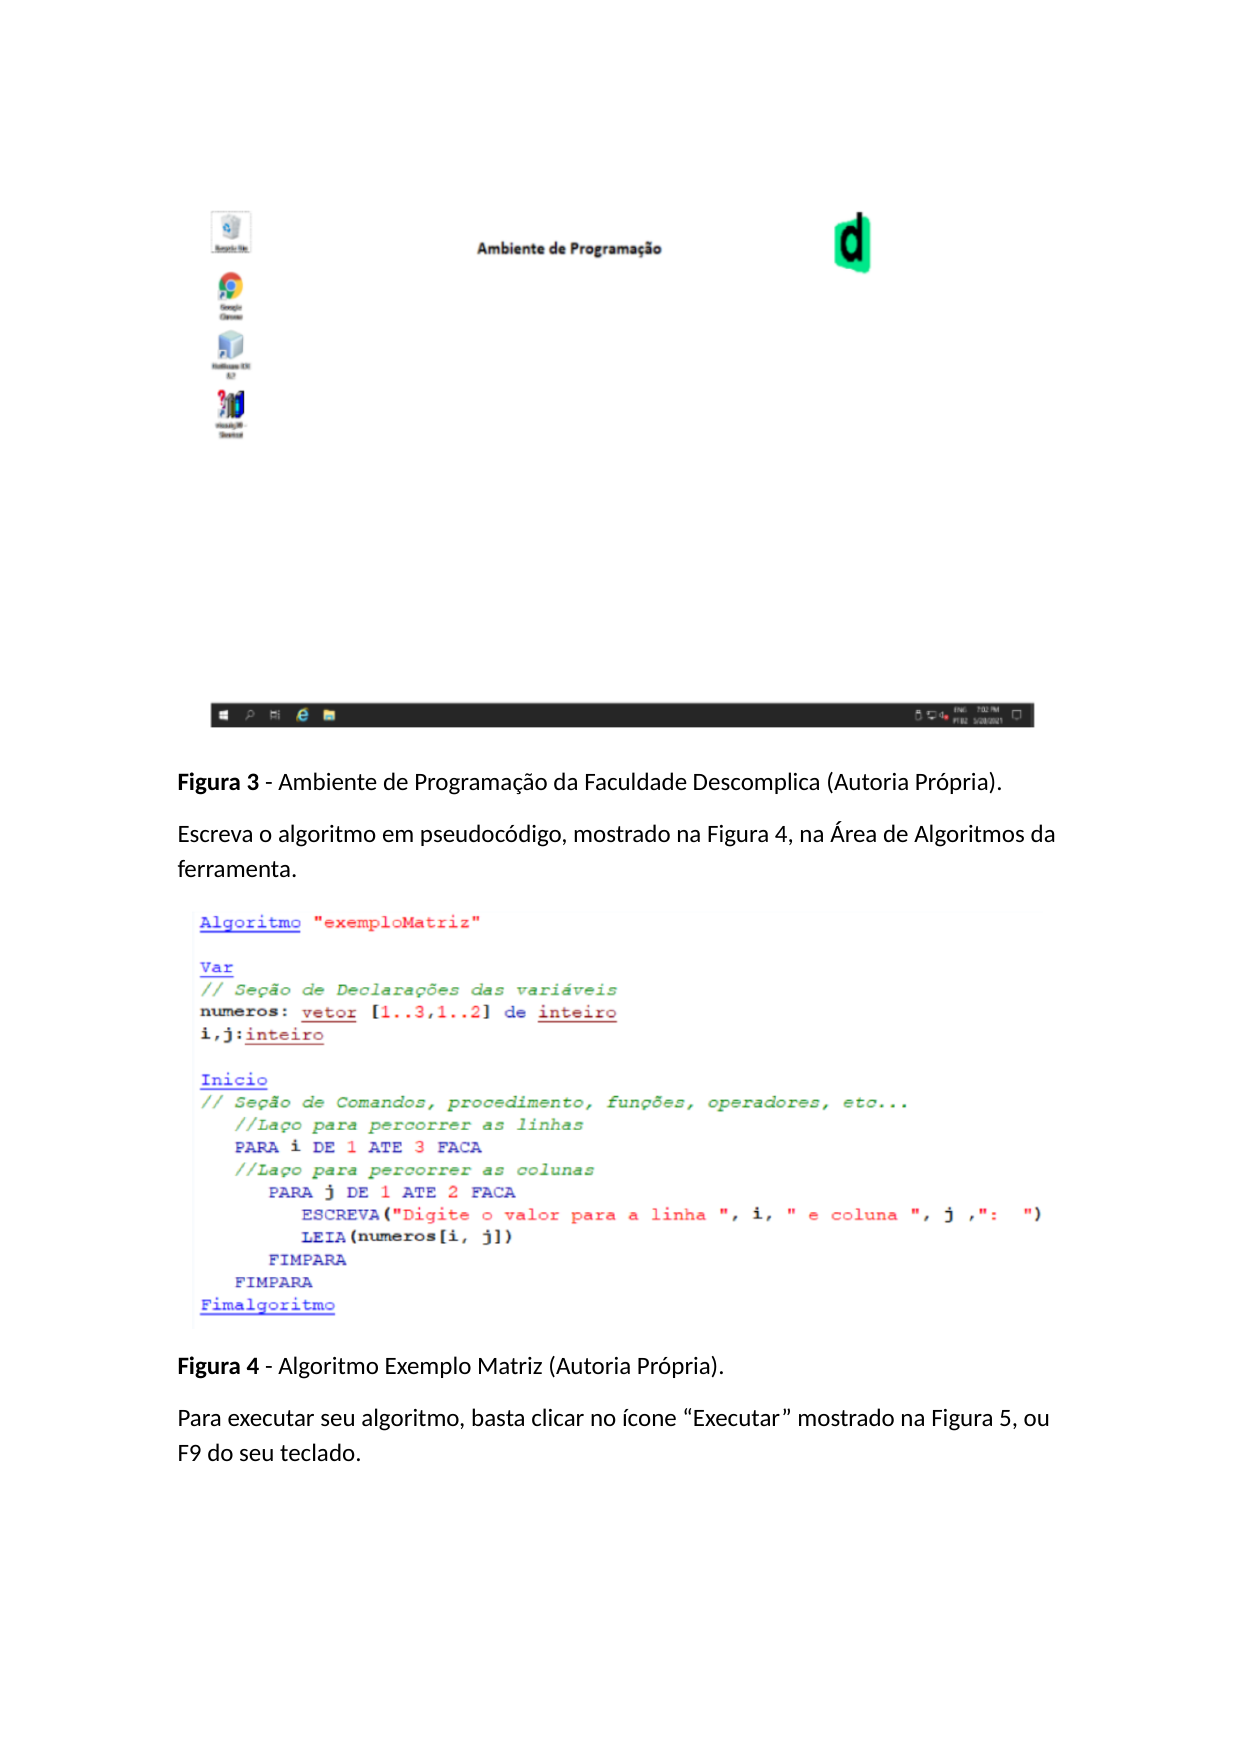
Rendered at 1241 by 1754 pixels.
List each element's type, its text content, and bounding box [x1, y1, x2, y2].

text Para executar seu algoritmo, basta clicar no ícone “Executar” mostrado na Figura 5, ou F9 do seu teclado. [177, 1402, 1063, 1467]
text Escreva o algoritmo em pseudocódigo, mostrado na Figura 4, na Área de Algoritmos da ferramenta. [177, 818, 1063, 884]
picture [177, 147, 1063, 746]
text ​Figura 3 - Ambiente de Programação da Faculdade Descomplica (Autoria Própria). [177, 766, 1063, 797]
text ​Figura 4 - Algoritmo Exemplo Matriz (Autoria Própria). [177, 1350, 1063, 1381]
picture [177, 904, 1063, 1329]
